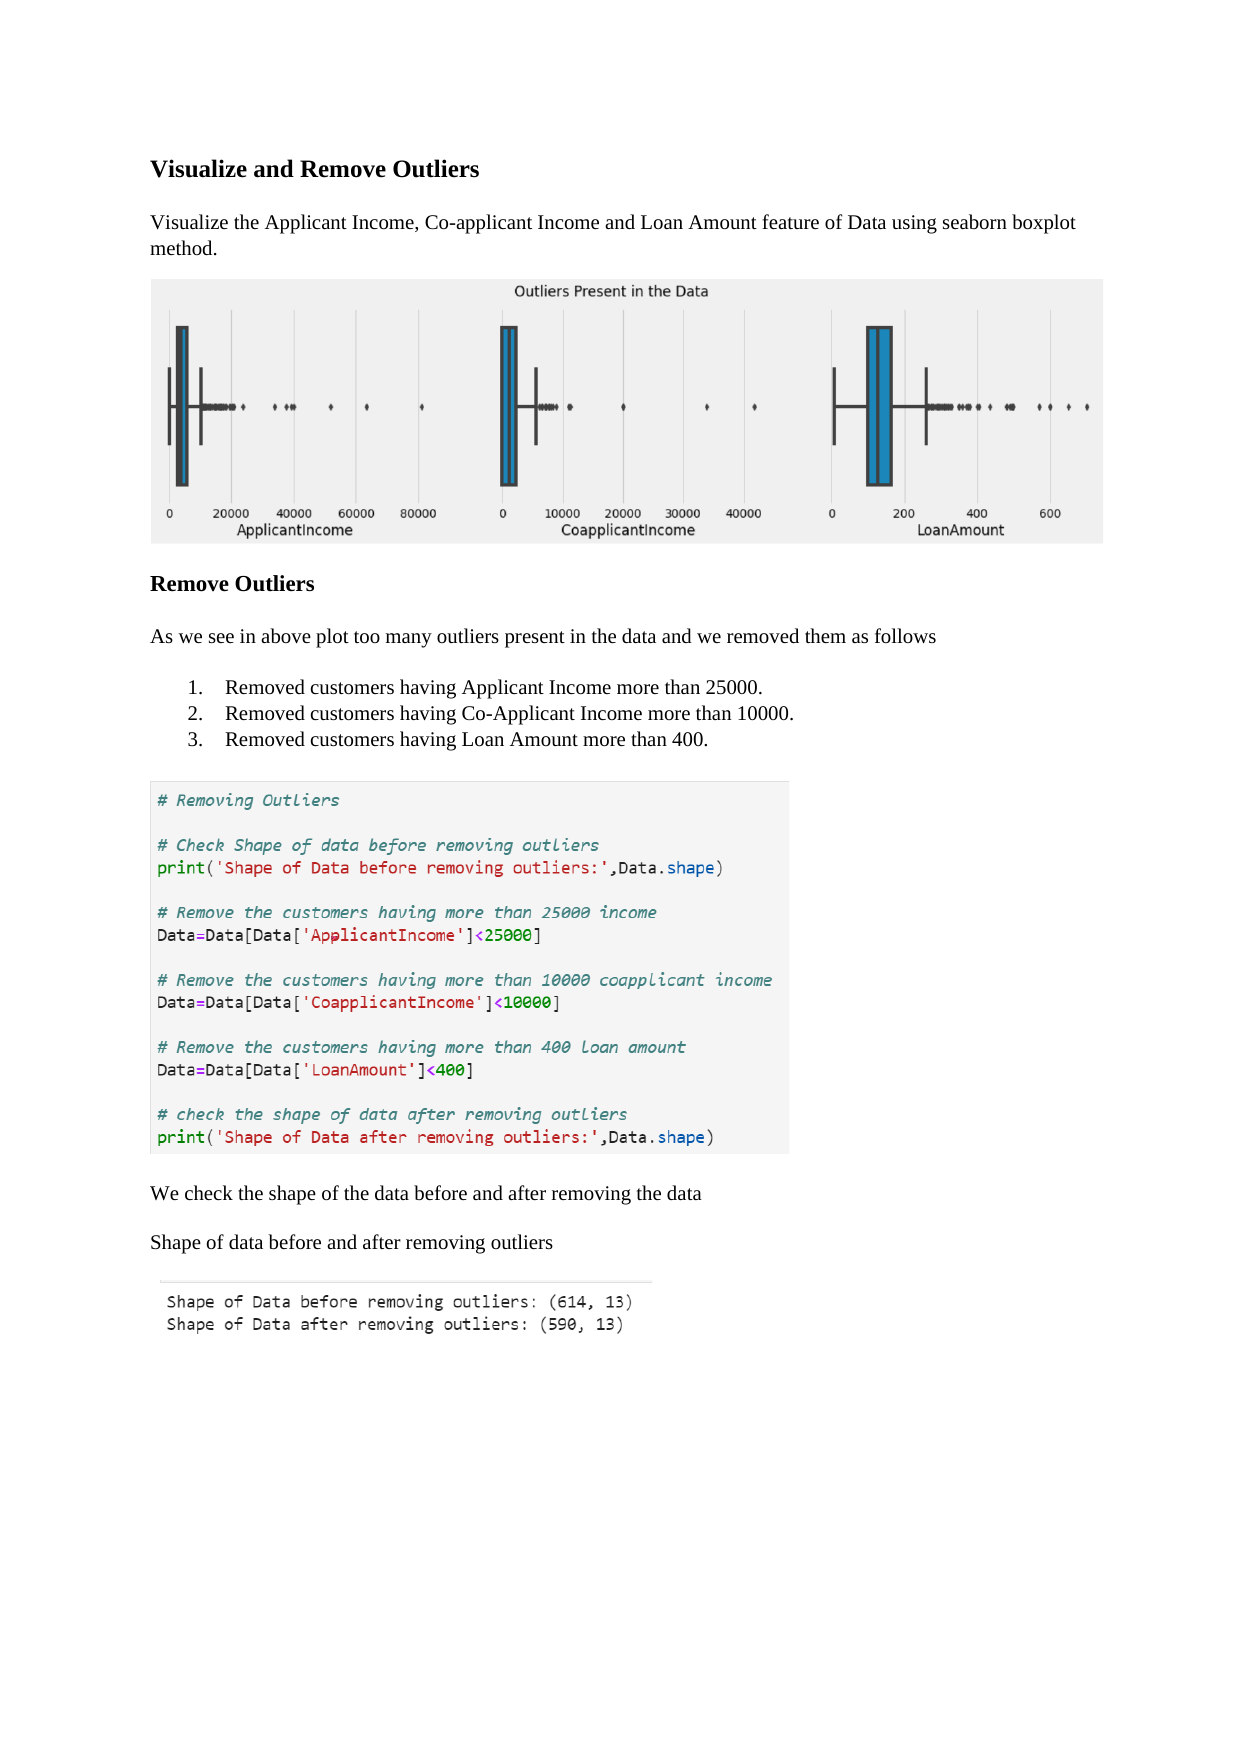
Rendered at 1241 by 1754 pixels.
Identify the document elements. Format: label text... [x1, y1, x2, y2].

subtitle Visualize and Remove Outliers [150, 154, 1090, 183]
text Shape of data before and after removing outliers [150, 1230, 1090, 1254]
text Visualize the Applicant Income, Co-applicant Income and Loan Amount feature of Data using seaborn boxplot method. [150, 210, 1090, 260]
picture [150, 278, 1104, 544]
text Remove Outliers [150, 570, 1090, 597]
list Removed customers having Co-Applicant Income more than 10000. [187, 701, 1090, 725]
text We check the shape of the data before and after removing the data [150, 1181, 1090, 1205]
list Removed customers having Loan Amount more than 400. [187, 727, 1090, 751]
list Removed customers having Applicant Income more than 25000. [187, 675, 1090, 699]
text As we see in above plot too many outliers present in the data and we removed them as follows [150, 624, 1090, 648]
picture [150, 777, 790, 1154]
picture [150, 1280, 653, 1353]
